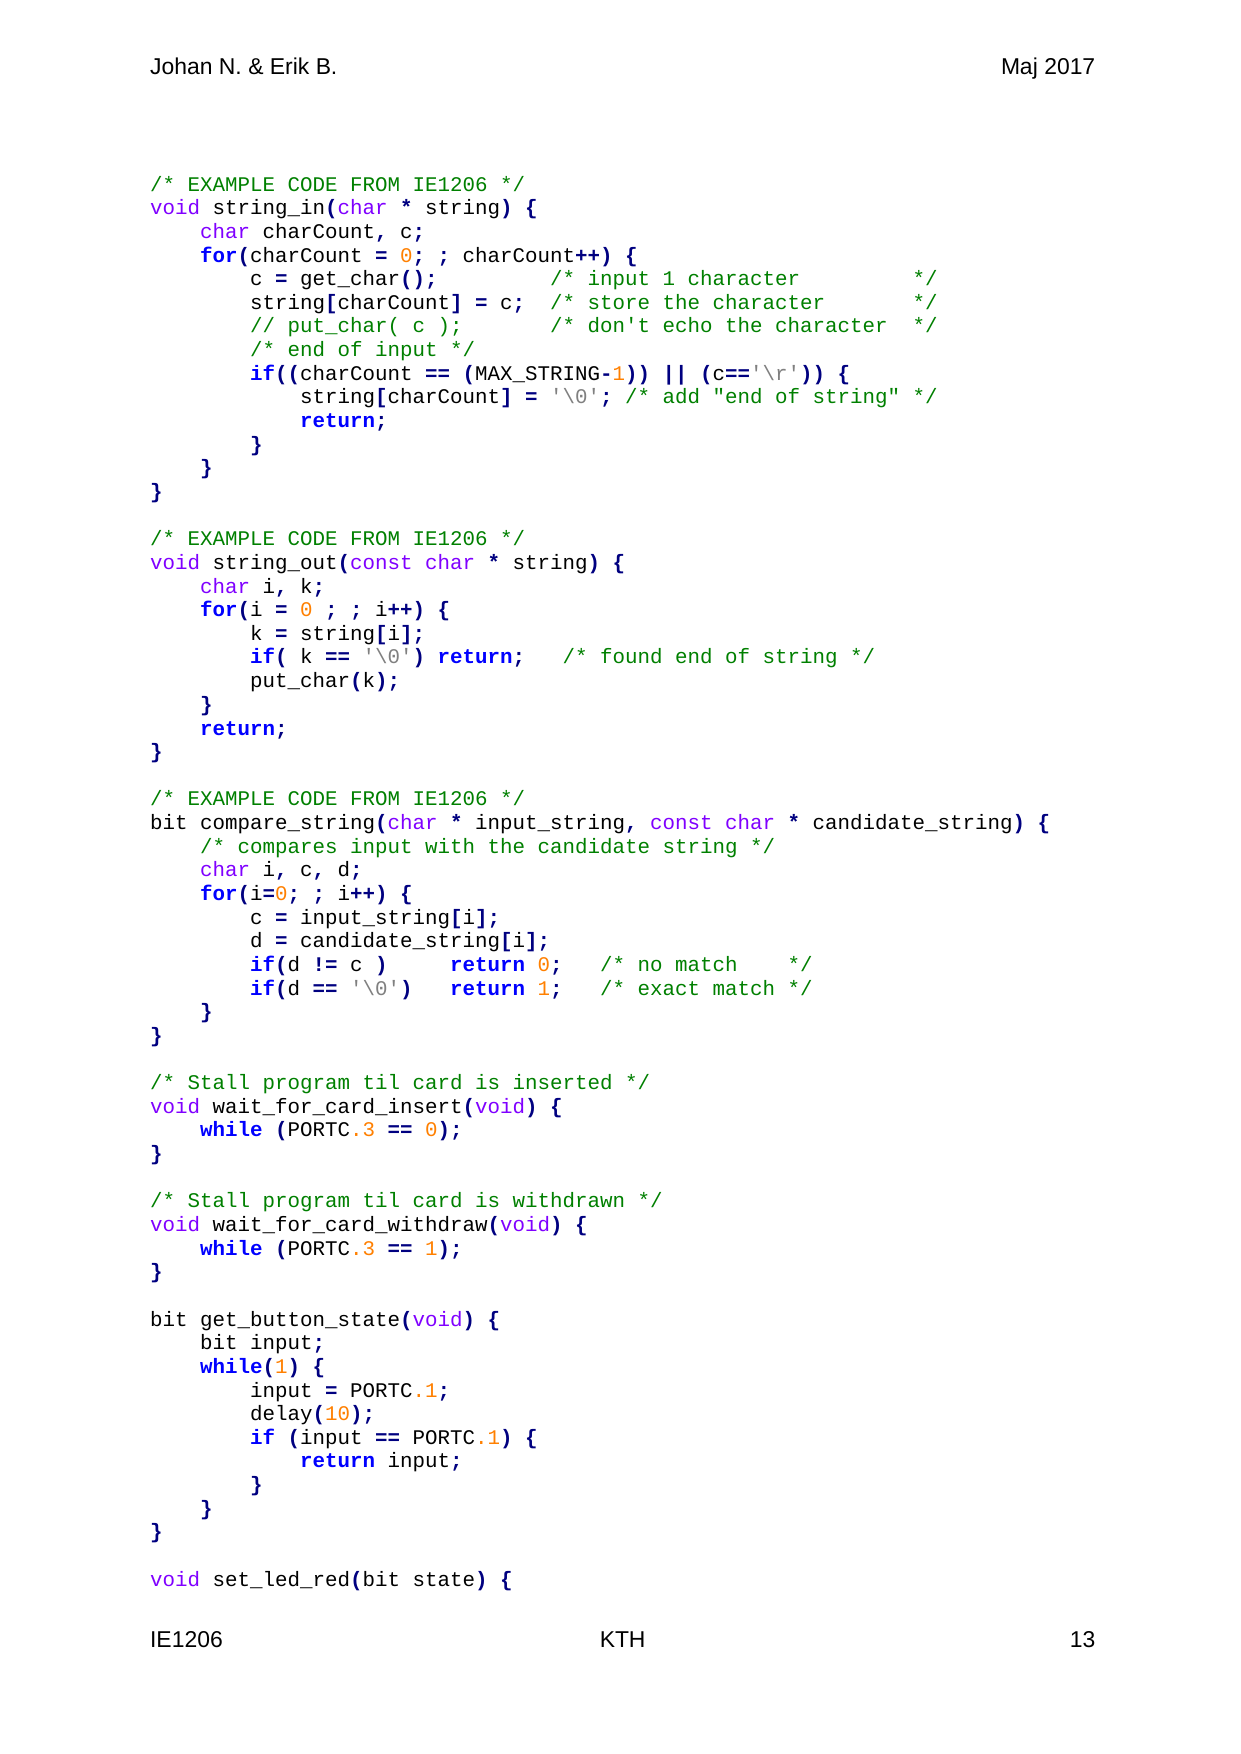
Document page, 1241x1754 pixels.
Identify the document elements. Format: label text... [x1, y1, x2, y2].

text for(i=0; ; i++) { [150, 883, 1090, 907]
text while (PORTC.3 == 1); [150, 1238, 1090, 1261]
text if( k == '\0') return; /* found end of string */ [150, 647, 1090, 670]
text string[charCount] = c; /* store the character */ [150, 292, 1090, 316]
text if((charCount == (MAX_STRING-1)) || (c=='\r')) { [150, 363, 1090, 386]
text } [150, 1474, 1090, 1498]
text } [150, 481, 1090, 505]
text void wait_for_card_withdraw(void) { [150, 1214, 1090, 1238]
text if(d == '\0') return 1; /* exact match */ [150, 978, 1090, 1001]
text void set_led_red(bit state) { [150, 1569, 1090, 1592]
text } [150, 741, 1090, 765]
text k = string[i]; [150, 623, 1090, 647]
text /* compares input with the candidate string */ [150, 836, 1090, 859]
text char i, k; [150, 576, 1090, 599]
text bit get_button_state(void) { [150, 1309, 1090, 1332]
text /* EXAMPLE CODE FROM IE1206 */ [150, 174, 1090, 197]
text } [150, 1261, 1090, 1285]
text } [150, 1498, 1090, 1521]
text /* Stall program til card is inserted */ [150, 1072, 1090, 1096]
text for(charCount = 0; ; charCount++) { [150, 244, 1090, 268]
text } [150, 1001, 1090, 1025]
text } [150, 1025, 1090, 1048]
text string[charCount] = '\0'; /* add "end of string" */ [150, 386, 1090, 410]
text if(d != c ) return 0; /* no match */ [150, 954, 1090, 978]
text for(i = 0 ; ; i++) { [150, 599, 1090, 623]
text input = PORTC.1; [150, 1379, 1090, 1403]
text while(1) { [150, 1356, 1090, 1379]
text bit compare_string(char * input_string, const char * candidate_string) { [150, 812, 1090, 836]
text } [150, 1143, 1090, 1167]
text d = candidate_string[i]; [150, 930, 1090, 954]
text c = get_char(); /* input 1 character */ [150, 268, 1090, 292]
text while (PORTC.3 == 0); [150, 1119, 1090, 1143]
text char i, c, d; [150, 859, 1090, 883]
text } [150, 1521, 1090, 1545]
text /* EXAMPLE CODE FROM IE1206 */ [150, 528, 1090, 552]
text bit input; [150, 1332, 1090, 1356]
text c = input_string[i]; [150, 907, 1090, 930]
text put_char(k); [150, 670, 1090, 694]
text return; [150, 410, 1090, 434]
text return; [150, 717, 1090, 741]
text void string_out(const char * string) { [150, 552, 1090, 576]
text } [150, 434, 1090, 457]
text } [150, 457, 1090, 481]
text // put_char( c ); /* don't echo the character */ [150, 316, 1090, 339]
text delay(10); [150, 1403, 1090, 1427]
text return input; [150, 1451, 1090, 1474]
text } [150, 694, 1090, 717]
text /* EXAMPLE CODE FROM IE1206 */ [150, 788, 1090, 812]
text void wait_for_card_insert(void) { [150, 1096, 1090, 1119]
text if (input == PORTC.1) { [150, 1427, 1090, 1451]
text /* end of input */ [150, 339, 1090, 363]
text void string_in(char * string) { [150, 197, 1090, 221]
text /* Stall program til card is withdrawn */ [150, 1190, 1090, 1214]
text char charCount, c; [150, 221, 1090, 244]
